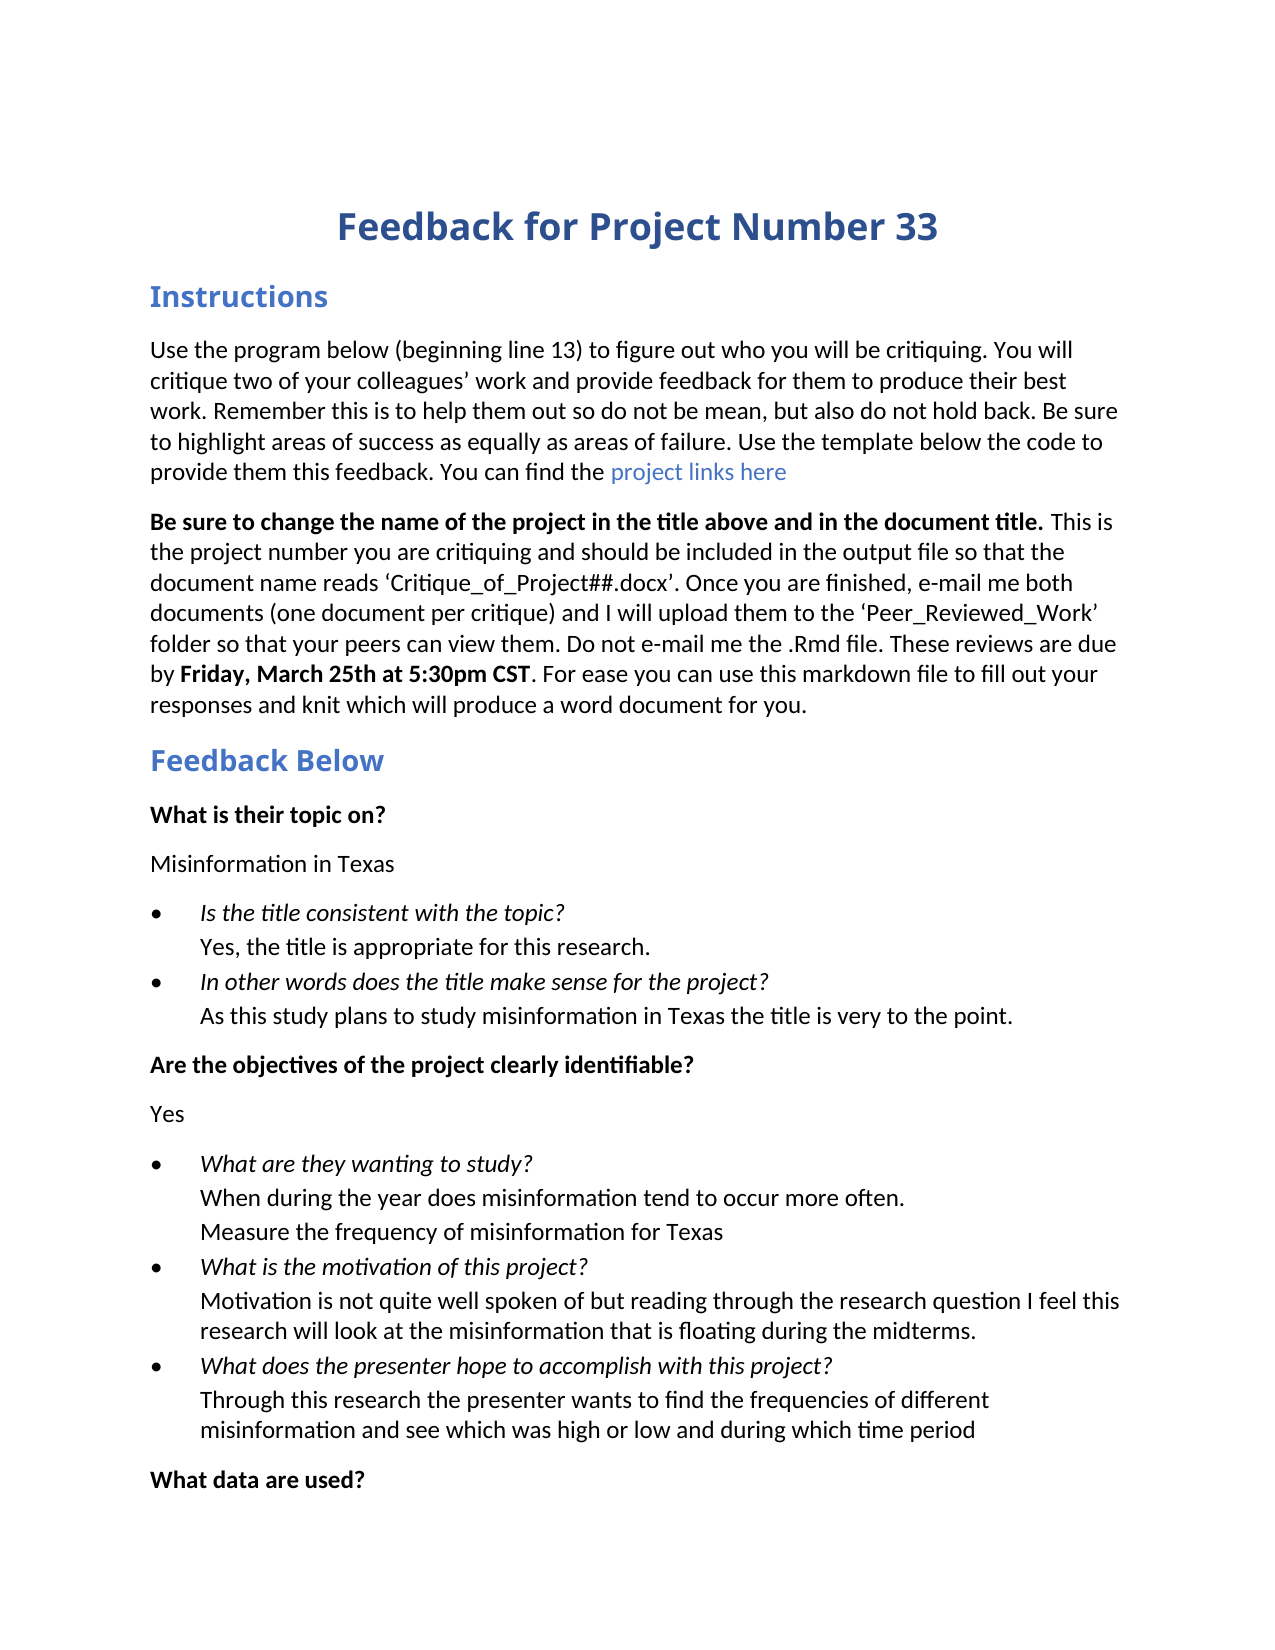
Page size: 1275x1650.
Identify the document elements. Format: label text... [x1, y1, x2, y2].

list In other words does the title make sense for the project? [150, 966, 1125, 996]
text Use the program below (beginning line 13) to figure out who you will be critiquing. You will critique two of your colleagues’ work and provide feedback for them to produce their best work. Remember this is to help them out so do not be mean, but also do not hold back. Be sure to highlight areas of success as equally as areas of failure. Use the template below the code to provide them this feedback. You can find the project links here [150, 334, 1125, 487]
text Misinformation in Texas [150, 848, 1125, 878]
text What is their topic on? [150, 799, 1125, 829]
text When during the year does misinformation tend to occur more often. [200, 1182, 1125, 1213]
text What data are used? [150, 1464, 1125, 1494]
subtitle Feedback Below [150, 740, 1125, 780]
text Are the objectives of the project clearly identifiable? [150, 1049, 1125, 1080]
text Yes, the title is appropriate for this research. [200, 932, 1125, 962]
text Motivation is not quite well spoken of but reading through the research question I feel this research will look at the misinformation that is floating during the midterms. [200, 1285, 1125, 1346]
list What is the motivation of this project? [150, 1251, 1125, 1281]
list What are they wanting to study? [150, 1148, 1125, 1178]
title Feedback for Project Number 33 [150, 200, 1125, 251]
text As this study plans to study misinformation in Texas the title is very to the point. [200, 1000, 1125, 1031]
list Is the title consistent with the topic? [150, 897, 1125, 928]
text Be sure to change the name of the project in the title above and in the document title. This is the project number you are critiquing and should be included in the output file so that the document name reads ‘Critique_of_Project##.docx’. Once you are finished, e-mail me both documents (one document per critique) and I will upload them to the ‘Peer_Reviewed_Work’ folder so that your peers can view them. Do not e-mail me the .Rmd file. These reviews are due by Friday, March 25th at 5:30pm CST. For ease you can use this markdown file to fill out your responses and knit which will produce a word document for you. [150, 506, 1125, 719]
text Through this research the presenter wants to find the frequencies of different misinformation and see which was high or low and during which time period [200, 1384, 1125, 1445]
subtitle Instructions [150, 276, 1125, 316]
text Measure the frequency of misinformation for Texas [200, 1216, 1125, 1247]
list What does the presenter hope to accomplish with this project? [150, 1350, 1125, 1380]
text Yes [150, 1099, 1125, 1129]
